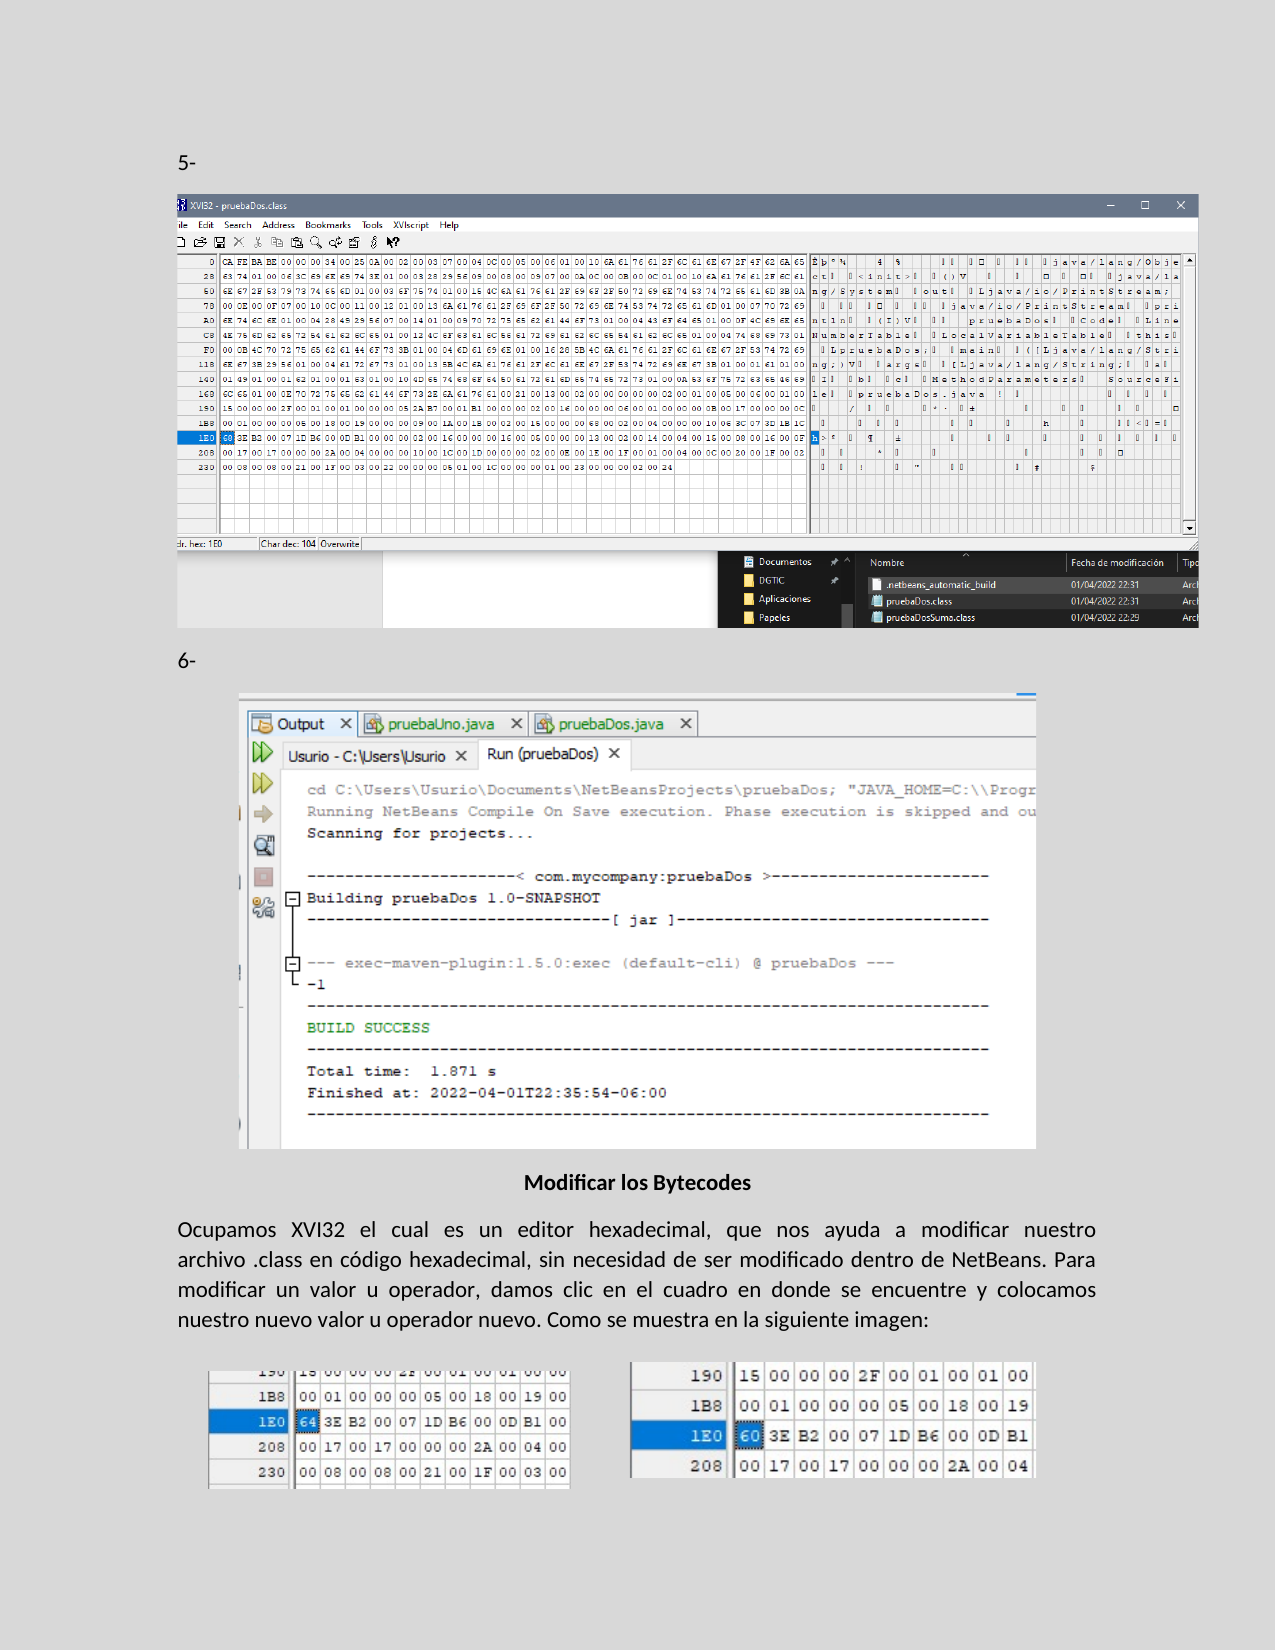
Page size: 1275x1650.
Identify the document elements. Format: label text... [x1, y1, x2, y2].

text Ocupamos XVI32 el cual es un editor hexadecimal, que nos ayuda a modificar nuestro archivo .class en código hexadecimal, sin necesidad de ser modificado dentro de NetBeans. Para modificar un valor u operador, damos clic en el cuadro en donde se encuentre y colocamos nuestro nuevo valor u operador nuevo. Como se muestra en la siguiente imagen: [177, 1215, 1098, 1333]
text 6- [177, 647, 1098, 675]
picture [208, 1371, 571, 1489]
picture [238, 693, 1037, 1149]
text Modificar los Bytecodes [177, 1168, 1098, 1196]
picture [629, 1362, 1037, 1478]
picture [177, 194, 1199, 628]
text 5- [177, 148, 1098, 176]
